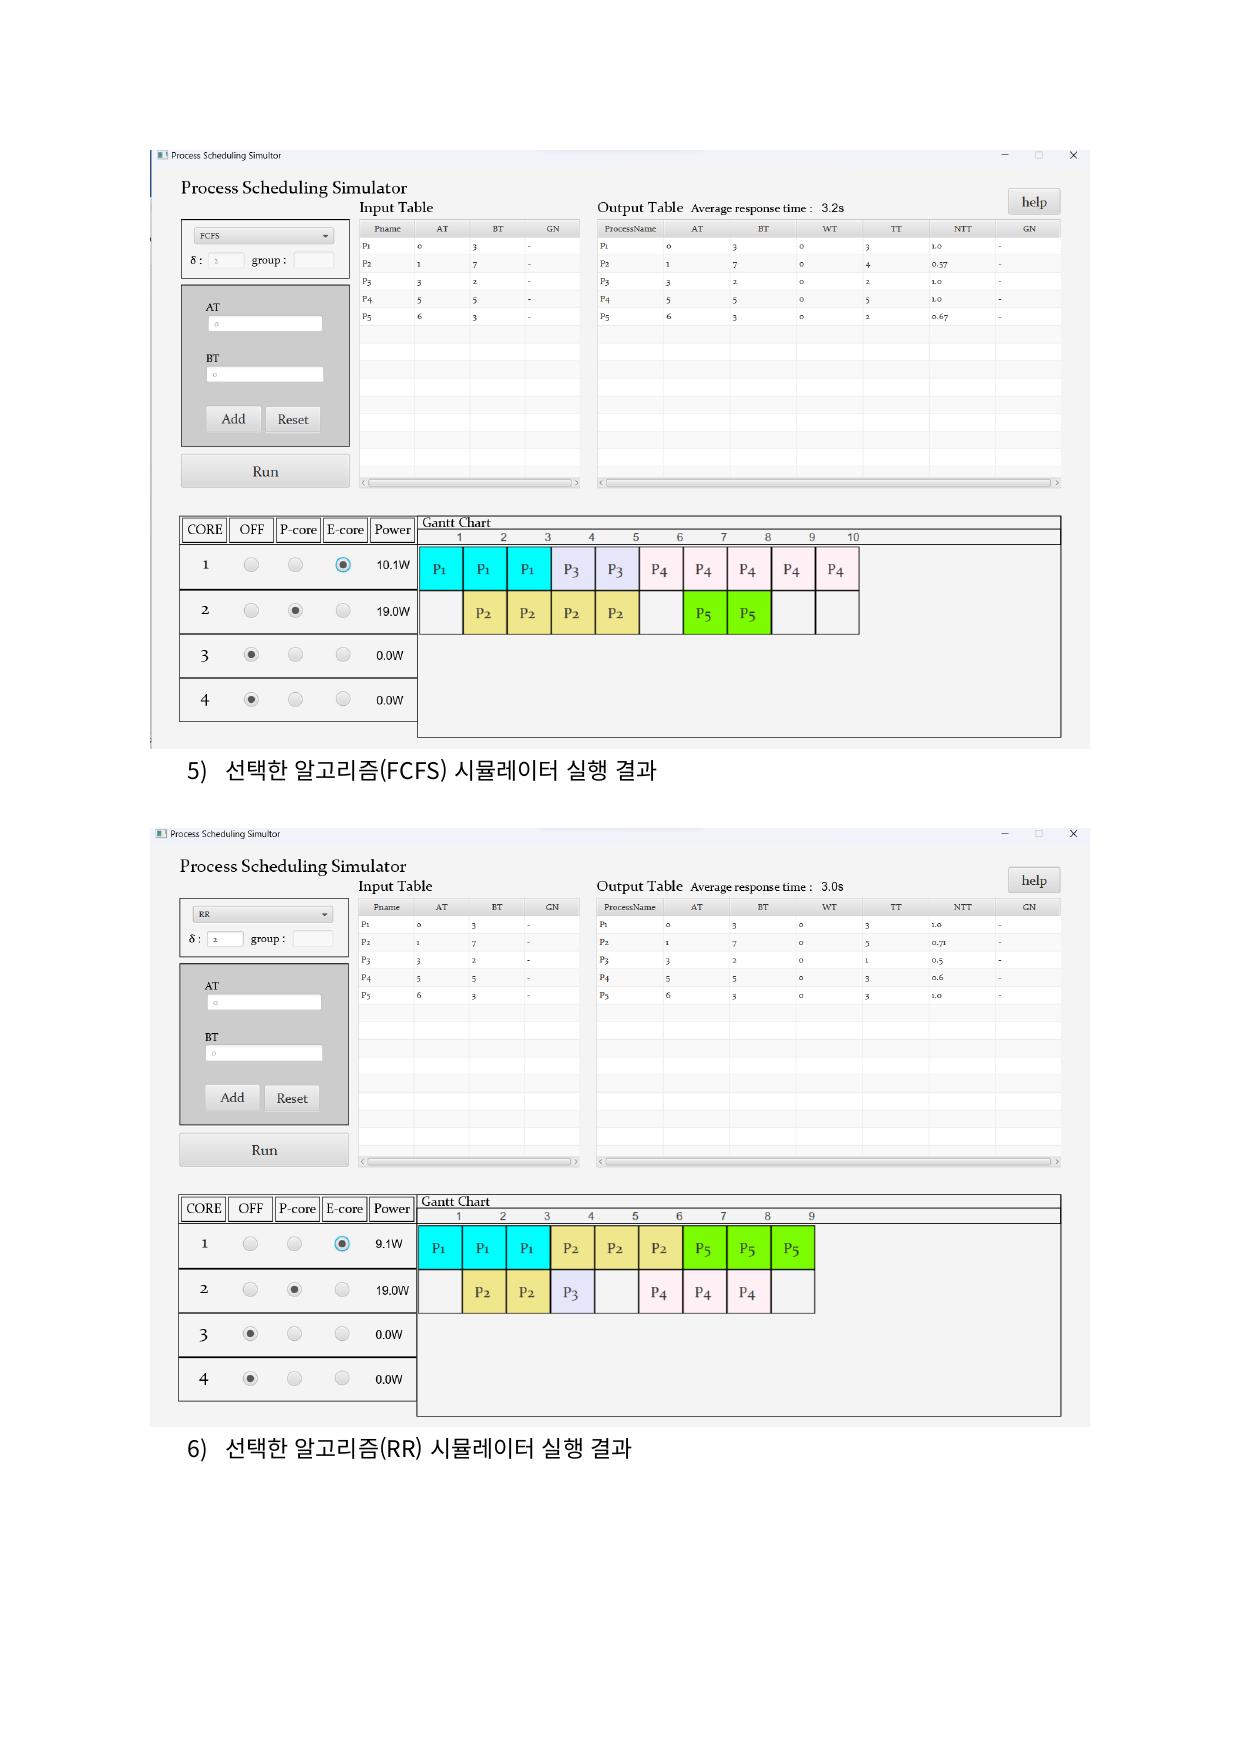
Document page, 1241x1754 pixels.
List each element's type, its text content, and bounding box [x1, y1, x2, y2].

picture [150, 828, 1091, 1427]
picture [150, 150, 1091, 749]
list 선택한 알고리즘(RR) 시뮬레이터 실행 결과 [187, 1431, 1090, 1464]
list 선택한 알고리즘(FCFS) 시뮬레이터 실행 결과 [187, 753, 1090, 786]
